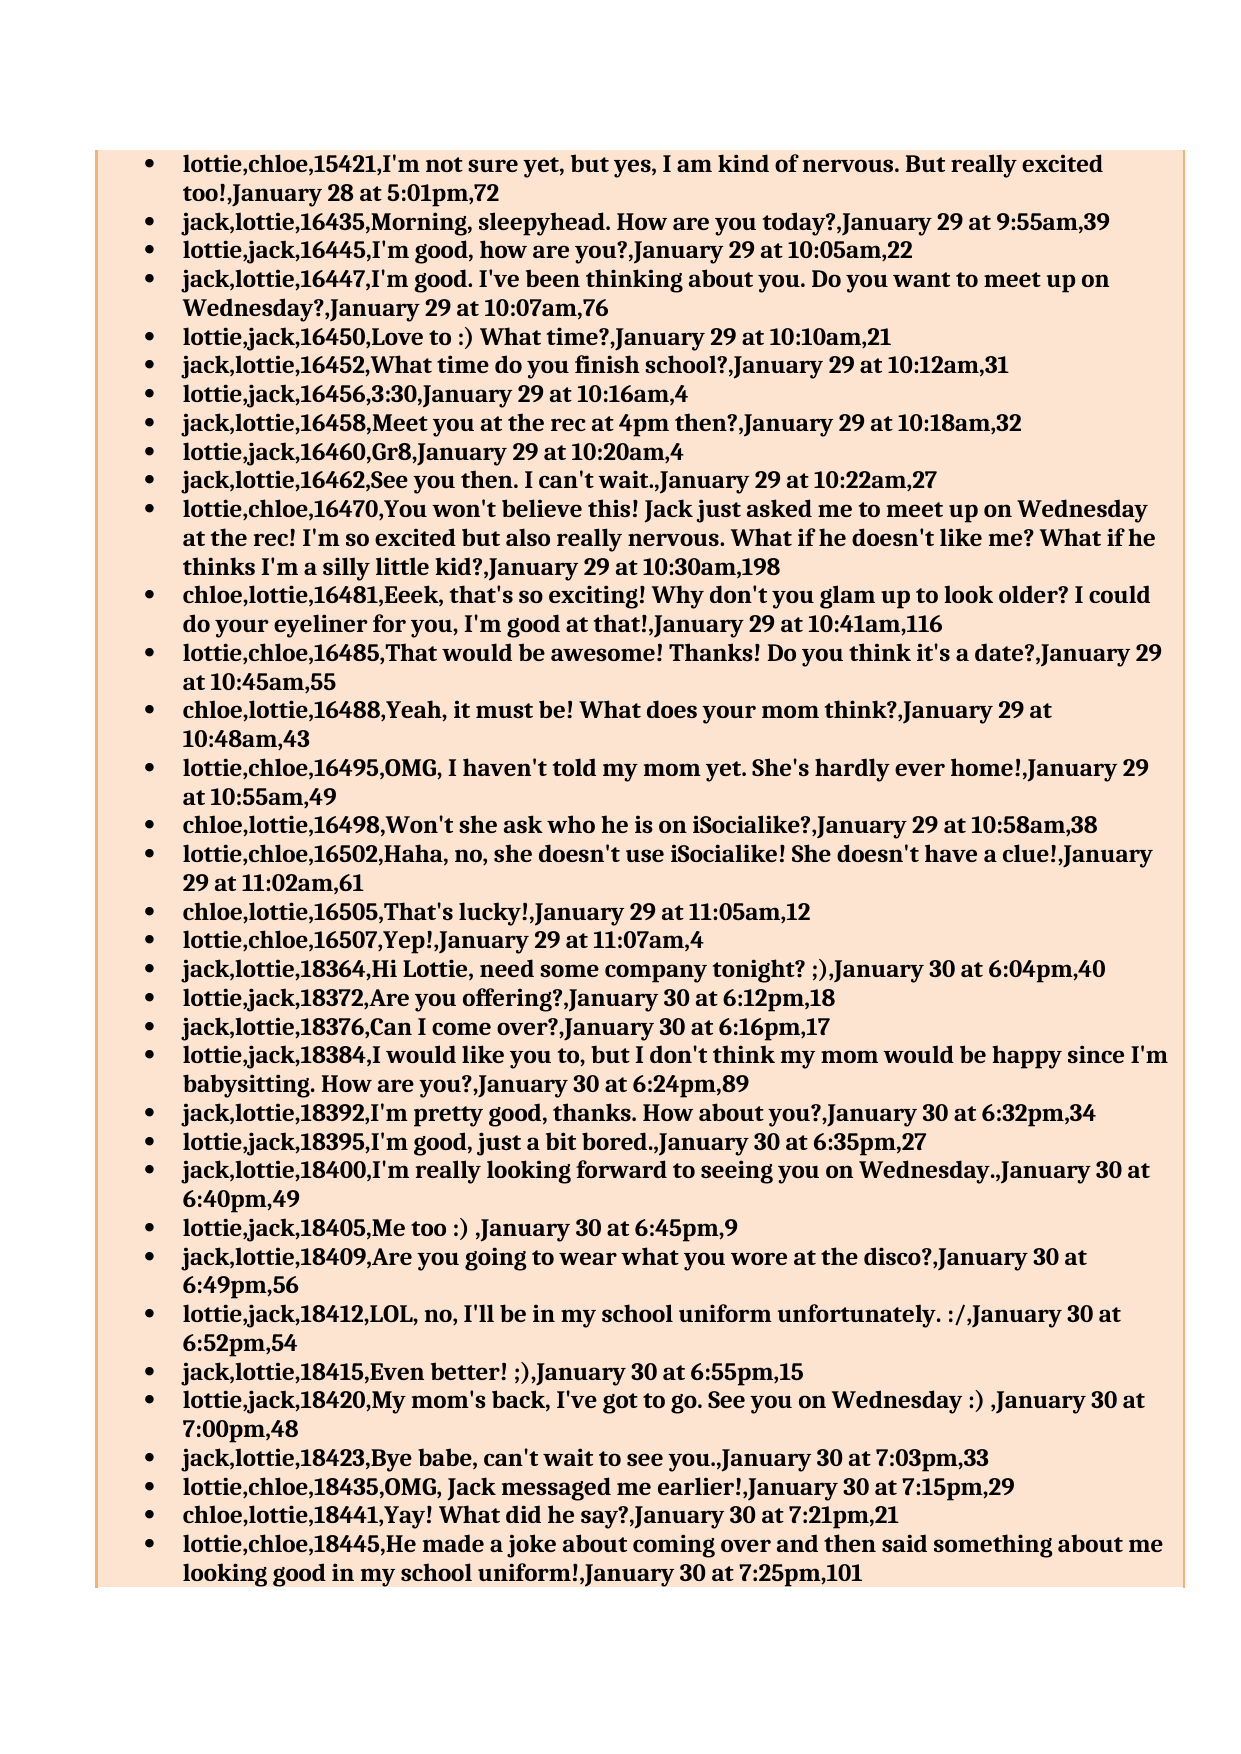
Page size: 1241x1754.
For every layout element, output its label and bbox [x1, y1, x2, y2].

table_cell [98, 150, 1183, 1587]
